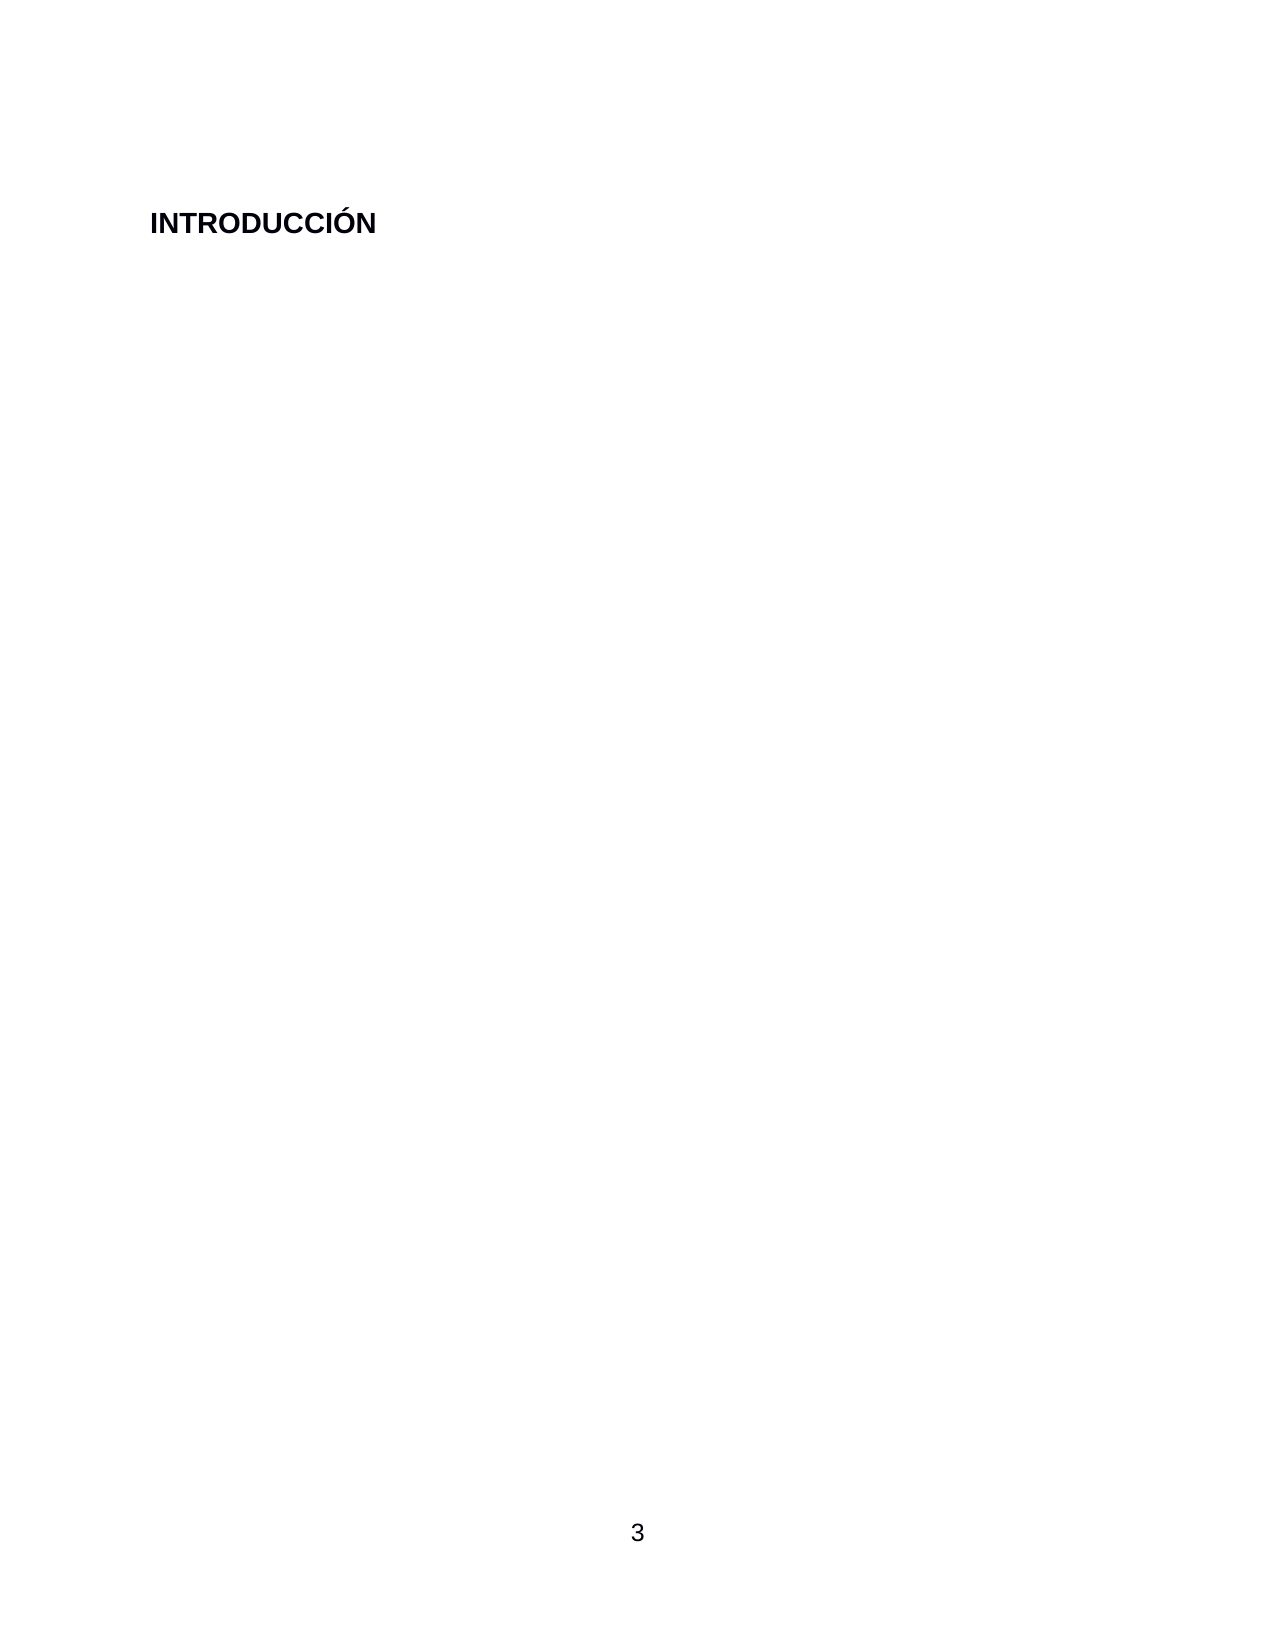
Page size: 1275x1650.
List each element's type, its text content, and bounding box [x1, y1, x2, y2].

subtitle Introducción [150, 206, 1125, 239]
